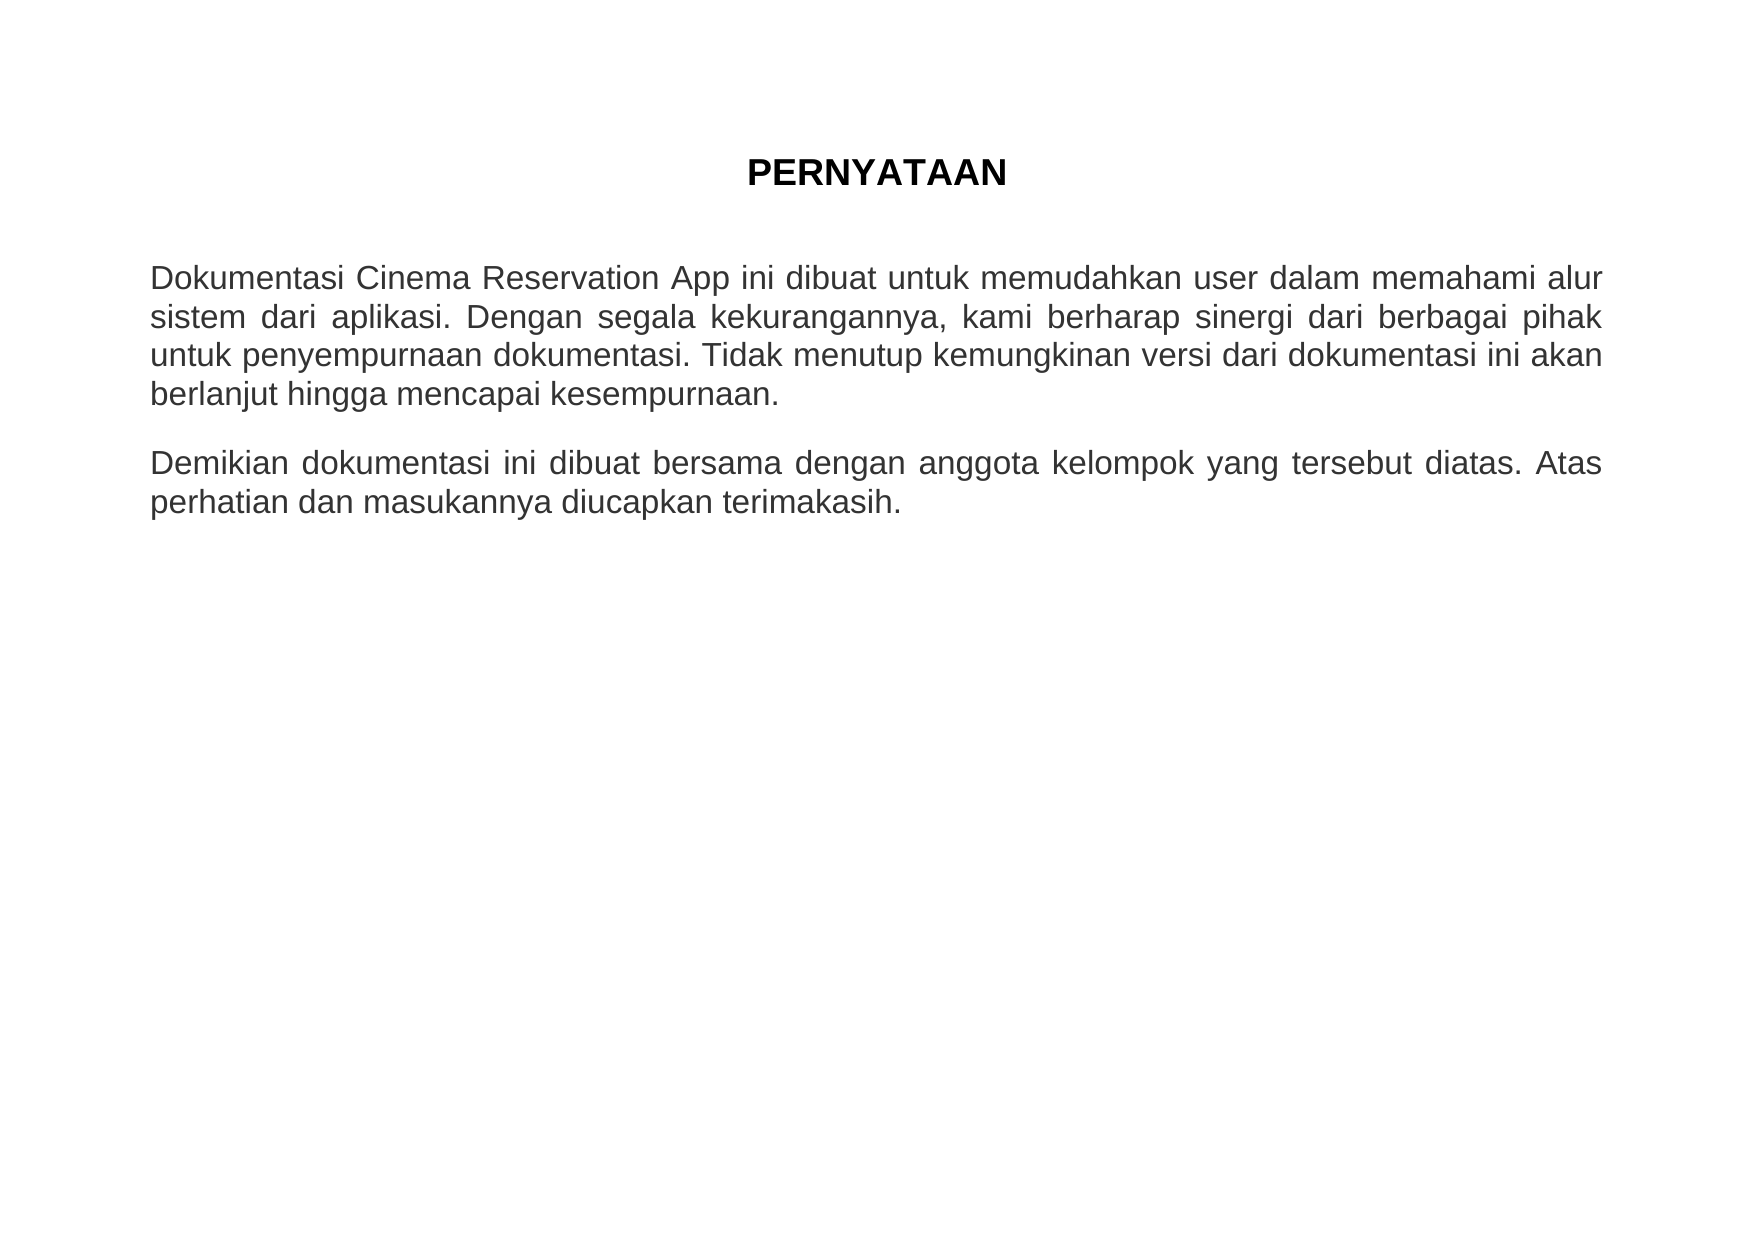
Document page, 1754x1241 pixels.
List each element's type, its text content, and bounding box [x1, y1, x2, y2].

text PERNYATAAN [150, 150, 1604, 193]
text Dokumentasi Cinema Reservation App ini dibuat untuk memudahkan user dalam memahami alur sistem dari aplikasi. Dengan segala kekurangannya, kami berharap sinergi dari berbagai pihak untuk penyempurnaan dokumentasi. Tidak menutup kemungkinan versi dari dokumentasi ini akan berlanjut hingga mencapai kesempurnaan. [150, 258, 1604, 412]
text Demikian dokumentasi ini dibuat bersama dengan anggota kelompok yang tersebut diatas. Atas perhatian dan masukannya diucapkan terimakasih. [150, 443, 1604, 520]
